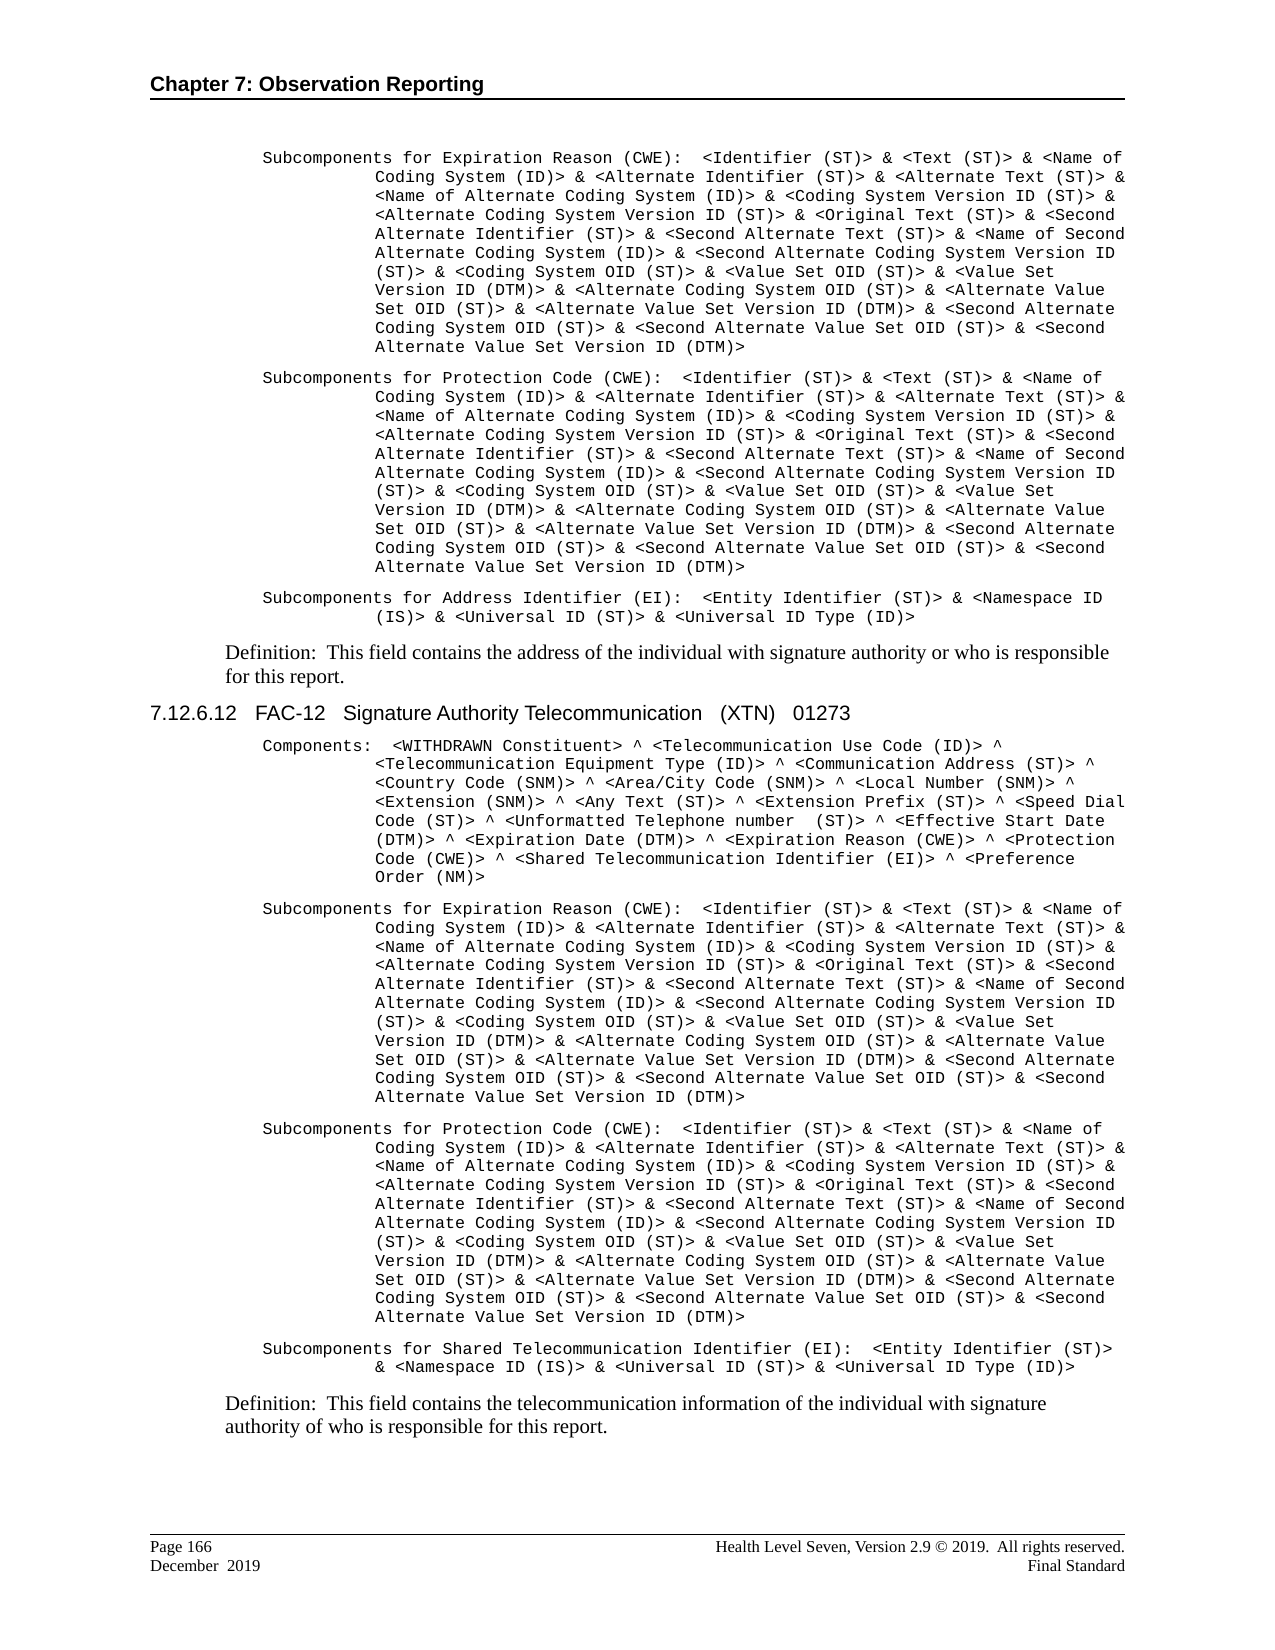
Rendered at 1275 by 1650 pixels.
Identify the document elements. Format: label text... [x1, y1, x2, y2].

text Subcomponents for Shared Telecommunication Identifier (EI): <Entity Identifier (ST)> & <Namespace ID (IS)> & <Universal ID (ST)> & <Universal ID Type (ID)> [262, 1340, 1125, 1378]
text Definition: This field contains the telecommunication information of the individual with signature authority of who is responsible for this report. [225, 1390, 1125, 1438]
subtitle FAC-12 Signature Authority Telecommunication (XTN) 01273 [150, 701, 1125, 724]
text Subcomponents for Protection Code (CWE): <Identifier (ST)> & <Text (ST)> & <Name of Coding System (ID)> & <Alternate Identifier (ST)> & <Alternate Text (ST)> & <Name of Alternate Coding System (ID)> & <Coding System Version ID (ST)> & <Alternate Coding System Version ID (ST)> & <Original Text (ST)> & <Second Alternate Identifier (ST)> & <Second Alternate Text (ST)> & <Name of Second Alternate Coding System (ID)> & <Second Alternate Coding System Version ID (ST)> & <Coding System OID (ST)> & <Value Set OID (ST)> & <Value Set Version ID (DTM)> & <Alternate Coding System OID (ST)> & <Alternate Value Set OID (ST)> & <Alternate Value Set Version ID (DTM)> & <Second Alternate Coding System OID (ST)> & <Second Alternate Value Set OID (ST)> & <Second Alternate Value Set Version ID (DTM)> [262, 370, 1125, 577]
text Subcomponents for Protection Code (CWE): <Identifier (ST)> & <Text (ST)> & <Name of Coding System (ID)> & <Alternate Identifier (ST)> & <Alternate Text (ST)> & <Name of Alternate Coding System (ID)> & <Coding System Version ID (ST)> & <Alternate Coding System Version ID (ST)> & <Original Text (ST)> & <Second Alternate Identifier (ST)> & <Second Alternate Text (ST)> & <Name of Second Alternate Coding System (ID)> & <Second Alternate Coding System Version ID (ST)> & <Coding System OID (ST)> & <Value Set OID (ST)> & <Value Set Version ID (DTM)> & <Alternate Coding System OID (ST)> & <Alternate Value Set OID (ST)> & <Alternate Value Set Version ID (DTM)> & <Second Alternate Coding System OID (ST)> & <Second Alternate Value Set OID (ST)> & <Second Alternate Value Set Version ID (DTM)> [262, 1120, 1125, 1328]
text Definition: This field contains the address of the individual with signature authority or who is responsible for this report. [225, 640, 1125, 688]
text Components: <WITHDRAWN Constituent> ^ <Telecommunication Use Code (ID)> ^ <Telecommunication Equipment Type (ID)> ^ <Communication Address (ST)> ^ <Country Code (SNM)> ^ <Area/City Code (SNM)> ^ <Local Number (SNM)> ^ <Extension (SNM)> ^ <Any Text (ST)> ^ <Extension Prefix (ST)> ^ <Speed Dial Code (ST)> ^ <Unformatted Telephone number (ST)> ^ <Effective Start Date (DTM)> ^ <Expiration Date (DTM)> ^ <Expiration Reason (CWE)> ^ <Protection Code (CWE)> ^ <Shared Telecommunication Identifier (EI)> ^ <Preference Order (NM)> [262, 737, 1125, 888]
text Subcomponents for Address Identifier (EI): <Entity Identifier (ST)> & <Namespace ID (IS)> & <Universal ID (ST)> & <Universal ID Type (ID)> [262, 590, 1125, 627]
text Subcomponents for Expiration Reason (CWE): <Identifier (ST)> & <Text (ST)> & <Name of Coding System (ID)> & <Alternate Identifier (ST)> & <Alternate Text (ST)> & <Name of Alternate Coding System (ID)> & <Coding System Version ID (ST)> & <Alternate Coding System Version ID (ST)> & <Original Text (ST)> & <Second Alternate Identifier (ST)> & <Second Alternate Text (ST)> & <Name of Second Alternate Coding System (ID)> & <Second Alternate Coding System Version ID (ST)> & <Coding System OID (ST)> & <Value Set OID (ST)> & <Value Set Version ID (DTM)> & <Alternate Coding System OID (ST)> & <Alternate Value Set OID (ST)> & <Alternate Value Set Version ID (DTM)> & <Second Alternate Coding System OID (ST)> & <Second Alternate Value Set OID (ST)> & <Second Alternate Value Set Version ID (DTM)> [262, 900, 1125, 1108]
text Subcomponents for Expiration Reason (CWE): <Identifier (ST)> & <Text (ST)> & <Name of Coding System (ID)> & <Alternate Identifier (ST)> & <Alternate Text (ST)> & <Name of Alternate Coding System (ID)> & <Coding System Version ID (ST)> & <Alternate Coding System Version ID (ST)> & <Original Text (ST)> & <Second Alternate Identifier (ST)> & <Second Alternate Text (ST)> & <Name of Second Alternate Coding System (ID)> & <Second Alternate Coding System Version ID (ST)> & <Coding System OID (ST)> & <Value Set OID (ST)> & <Value Set Version ID (DTM)> & <Alternate Coding System OID (ST)> & <Alternate Value Set OID (ST)> & <Alternate Value Set Version ID (DTM)> & <Second Alternate Coding System OID (ST)> & <Second Alternate Value Set OID (ST)> & <Second Alternate Value Set Version ID (DTM)> [262, 150, 1125, 357]
